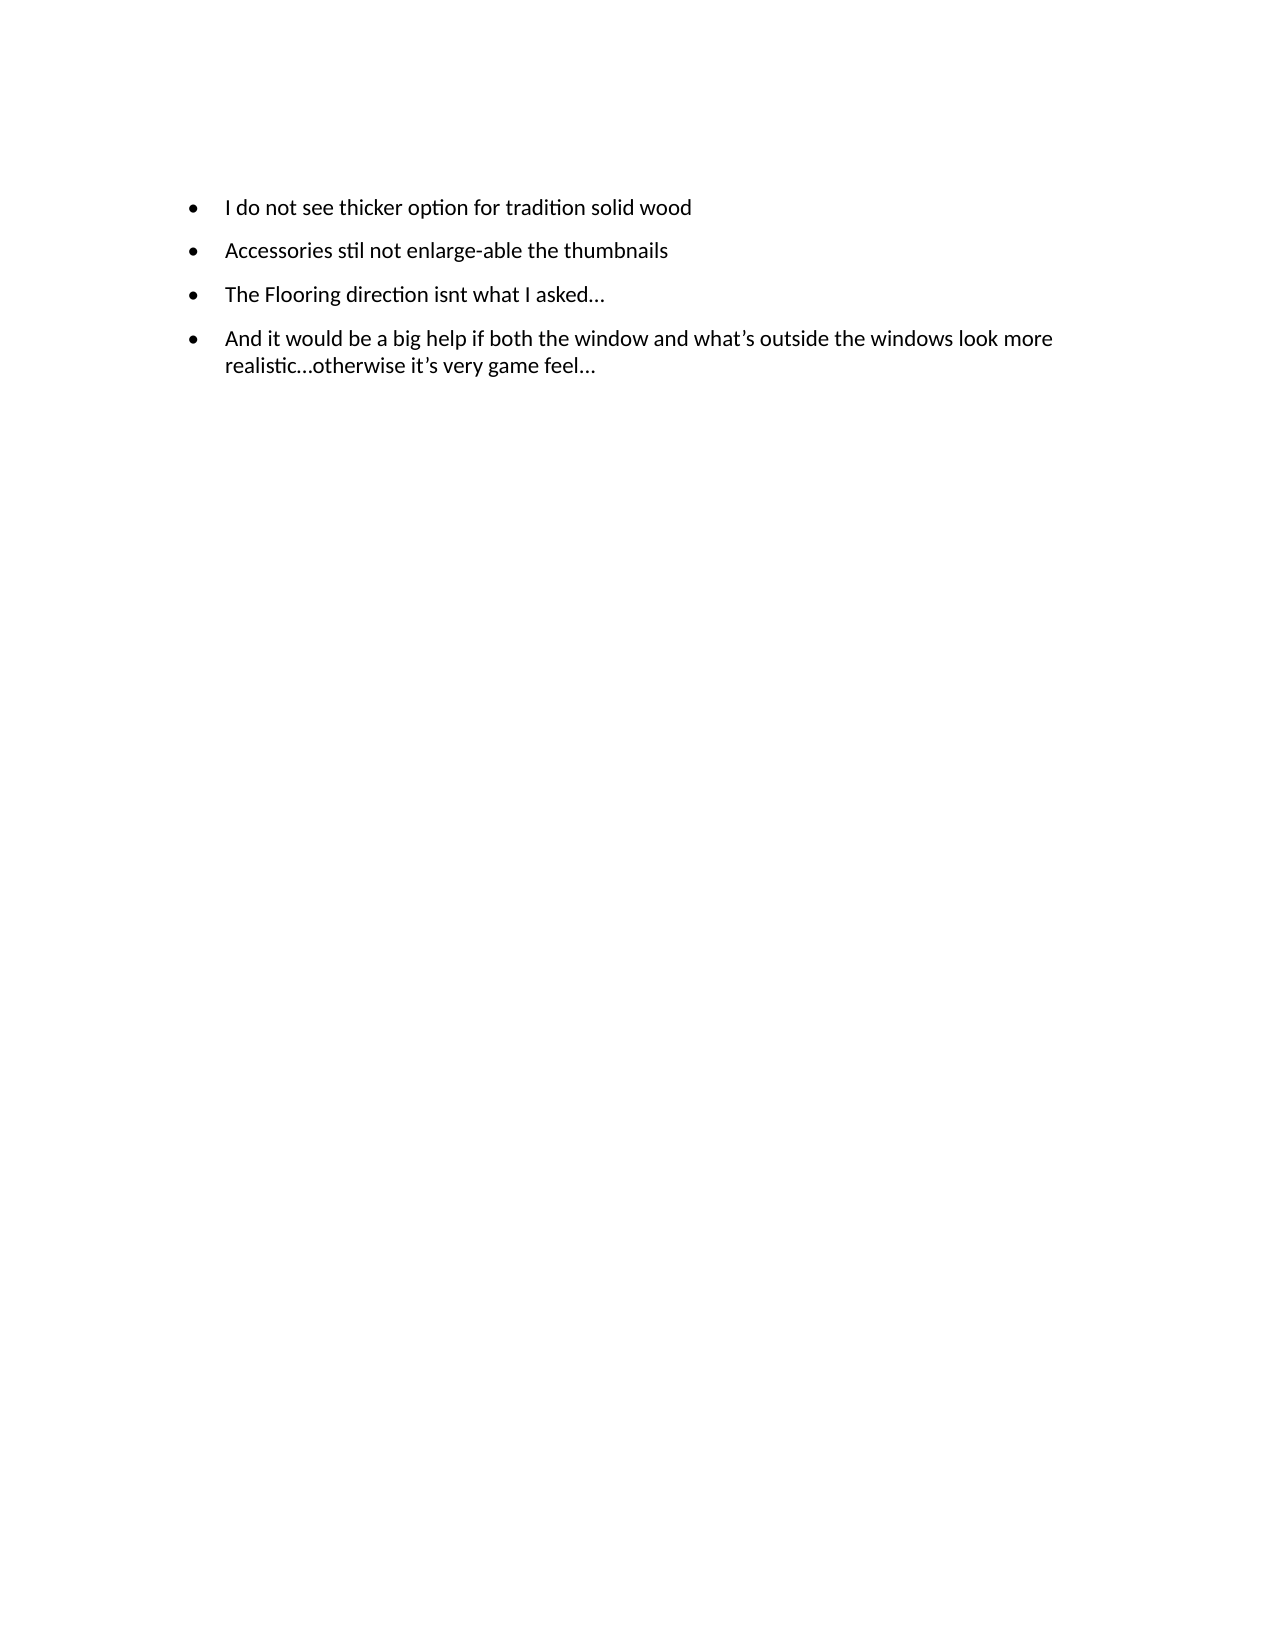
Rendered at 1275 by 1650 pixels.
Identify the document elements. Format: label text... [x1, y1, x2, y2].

list And it would be a big help if both the window and what’s outside the windows look more realistic…otherwise it’s very game feel... [187, 324, 1125, 378]
list The Flooring direction isnt what I asked… [187, 281, 1125, 308]
list Accessories stil not enlarge-able the thumbnails [187, 237, 1125, 264]
list I do not see thicker option for tradition solid wood [187, 194, 1125, 221]
